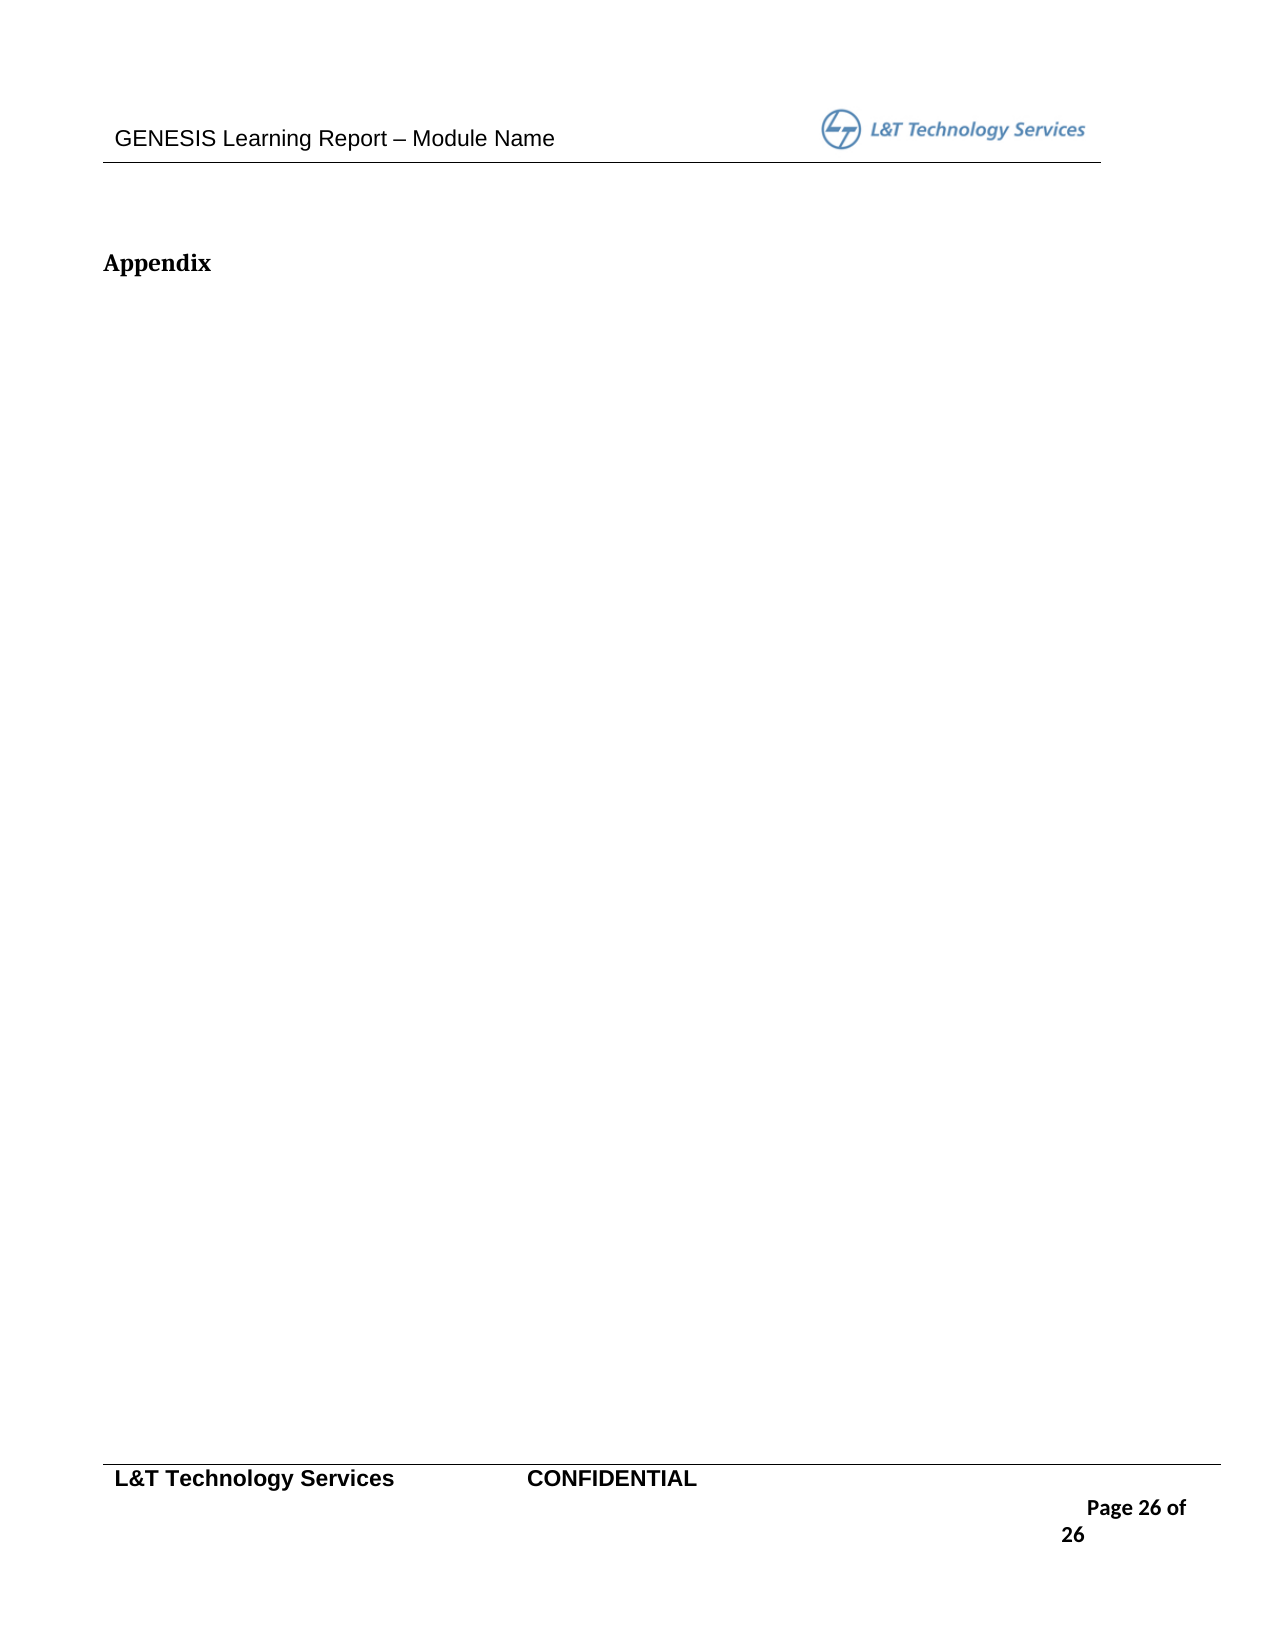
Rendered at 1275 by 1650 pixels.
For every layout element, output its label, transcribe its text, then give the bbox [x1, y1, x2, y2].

subtitle Appendix [103, 249, 1162, 278]
